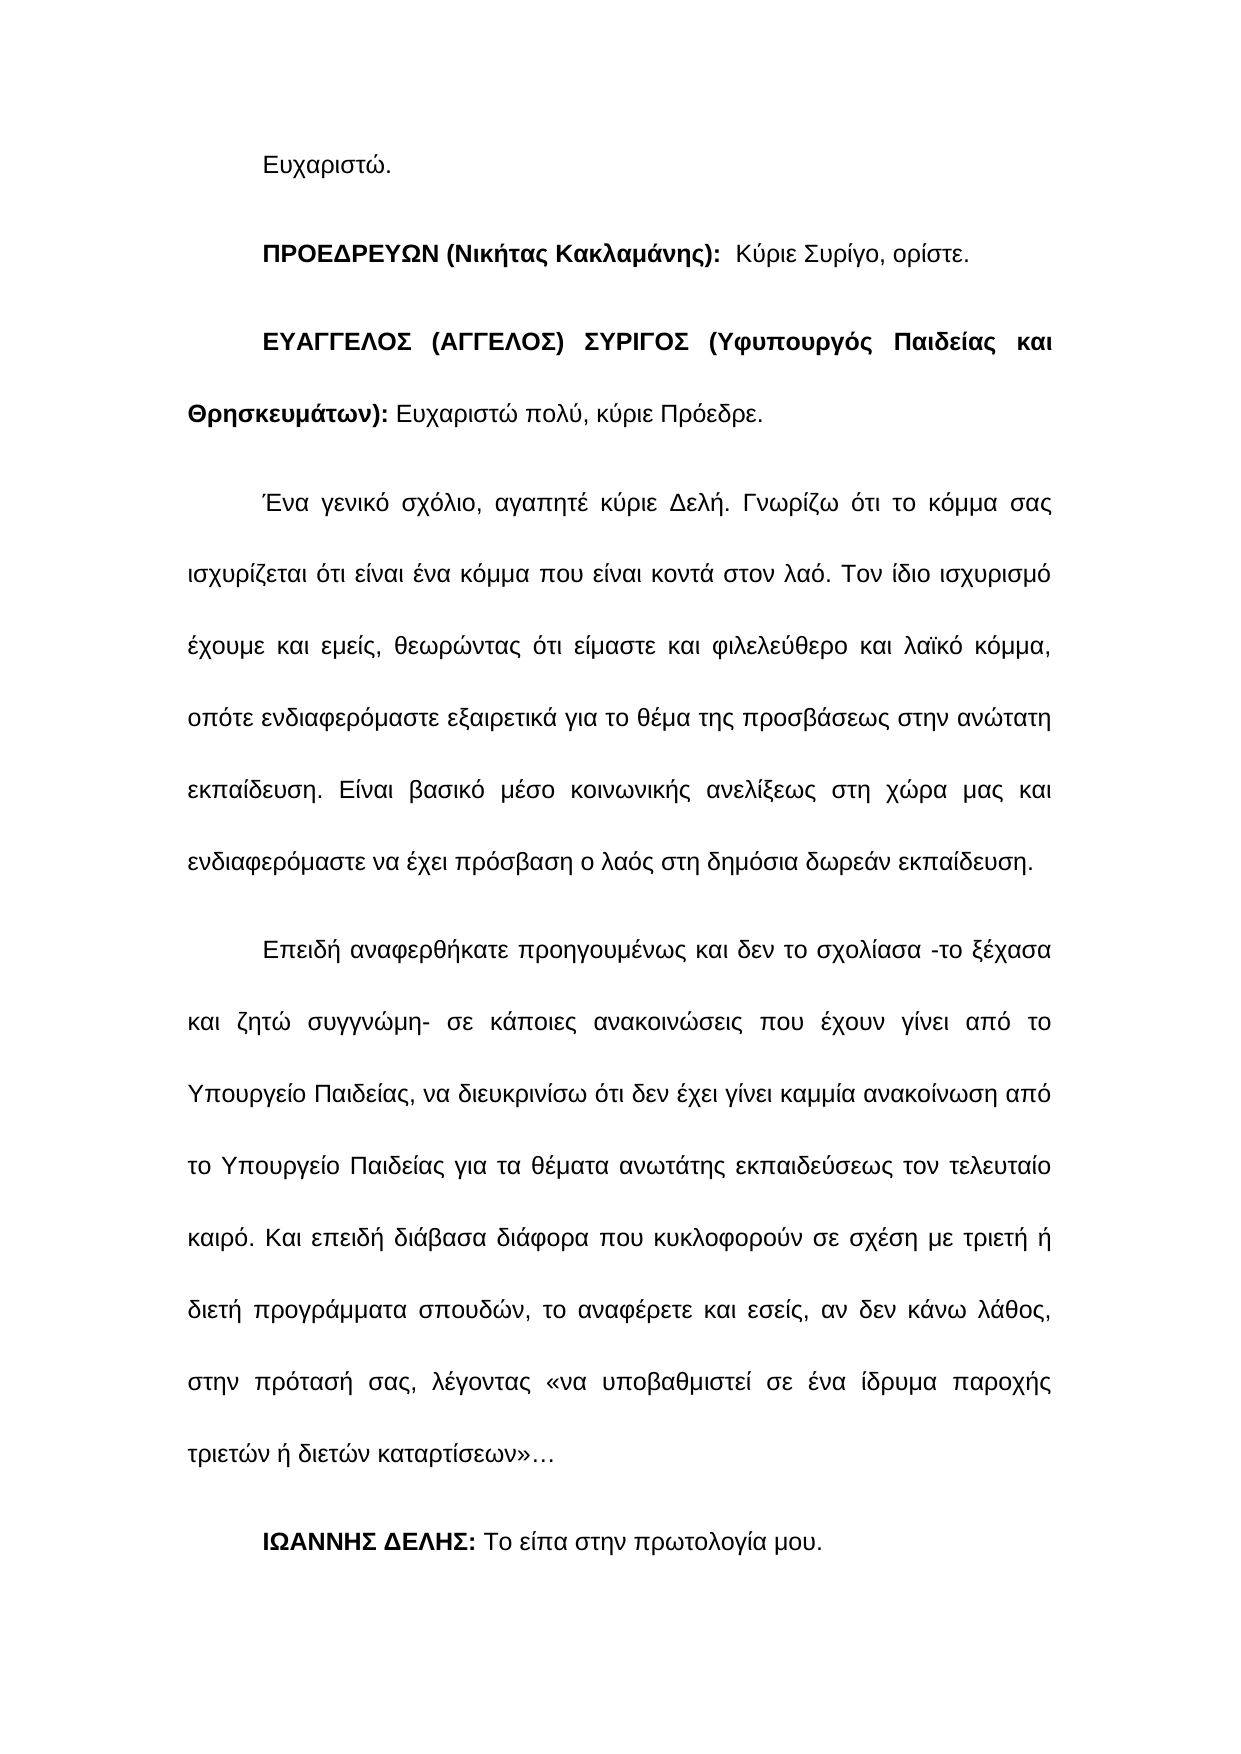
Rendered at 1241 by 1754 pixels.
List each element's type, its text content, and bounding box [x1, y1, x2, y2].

text Επειδή αναφερθήκατε προηγουμένως και δεν το σχολίασα -το ξέχασα και ζητώ συγγνώμη- σε κάποιες ανακοινώσεις που έχουν γίνει από το Υπουργείο Παιδείας, να διευκρινίσω ότι δεν έχει γίνει καμμία ανακοίνωση από το Υπουργείο Παιδείας για τα θέματα ανωτάτης εκπαιδεύσεως τον τελευταίο καιρό. Και επειδή διάβασα διάφορα που κυκλοφορούν σε σχέση με τριετή ή διετή προγράμματα σπουδών, το αναφέρετε και εσείς, αν δεν κάνω λάθος, στην πρότασή σας, λέγοντας «να υποβαθμιστεί σε ένα ίδρυμα παροχής τριετών ή διετών καταρτίσεων»… [187, 935, 1053, 1467]
text ΠΡΟΕΔΡΕΥΩΝ (Νικήτας Κακλαμάνης): Κύριε Συρίγο, ορίστε. [187, 238, 1053, 267]
text ΕΥΑΓΓΕΛΟΣ (ΑΓΓΕΛΟΣ) ΣΥΡΙΓΟΣ (Υφυπουργός Παιδείας και Θρησκευμάτων): Ευχαριστώ πολύ, κύριε Πρόεδρε. [187, 327, 1053, 428]
text Ευχαριστώ. [187, 150, 1053, 179]
text Ένα γενικό σχόλιο, αγαπητέ κύριε Δελή. Γνωρίζω ότι το κόμμα σας ισχυρίζεται ότι είναι ένα κόμμα που είναι κοντά στον λαό. Τον ίδιο ισχυρισμό έχουμε και εμείς, θεωρώντας ότι είμαστε και φιλελεύθερο και λαϊκό κόμμα, οπότε ενδιαφερόμαστε εξαιρετικά για το θέμα της προσβάσεως στην ανώτατη εκπαίδευση. Είναι βασικό μέσο κοινωνικής ανελίξεως στη χώρα μας και ενδιαφερόμαστε να έχει πρόσβαση ο λαός στη δημόσια δωρεάν εκπαίδευση. [187, 487, 1053, 876]
text ΙΩΑΝΝΗΣ ΔΕΛΗΣ: Το είπα στην πρωτολογία μου. [187, 1527, 1053, 1556]
